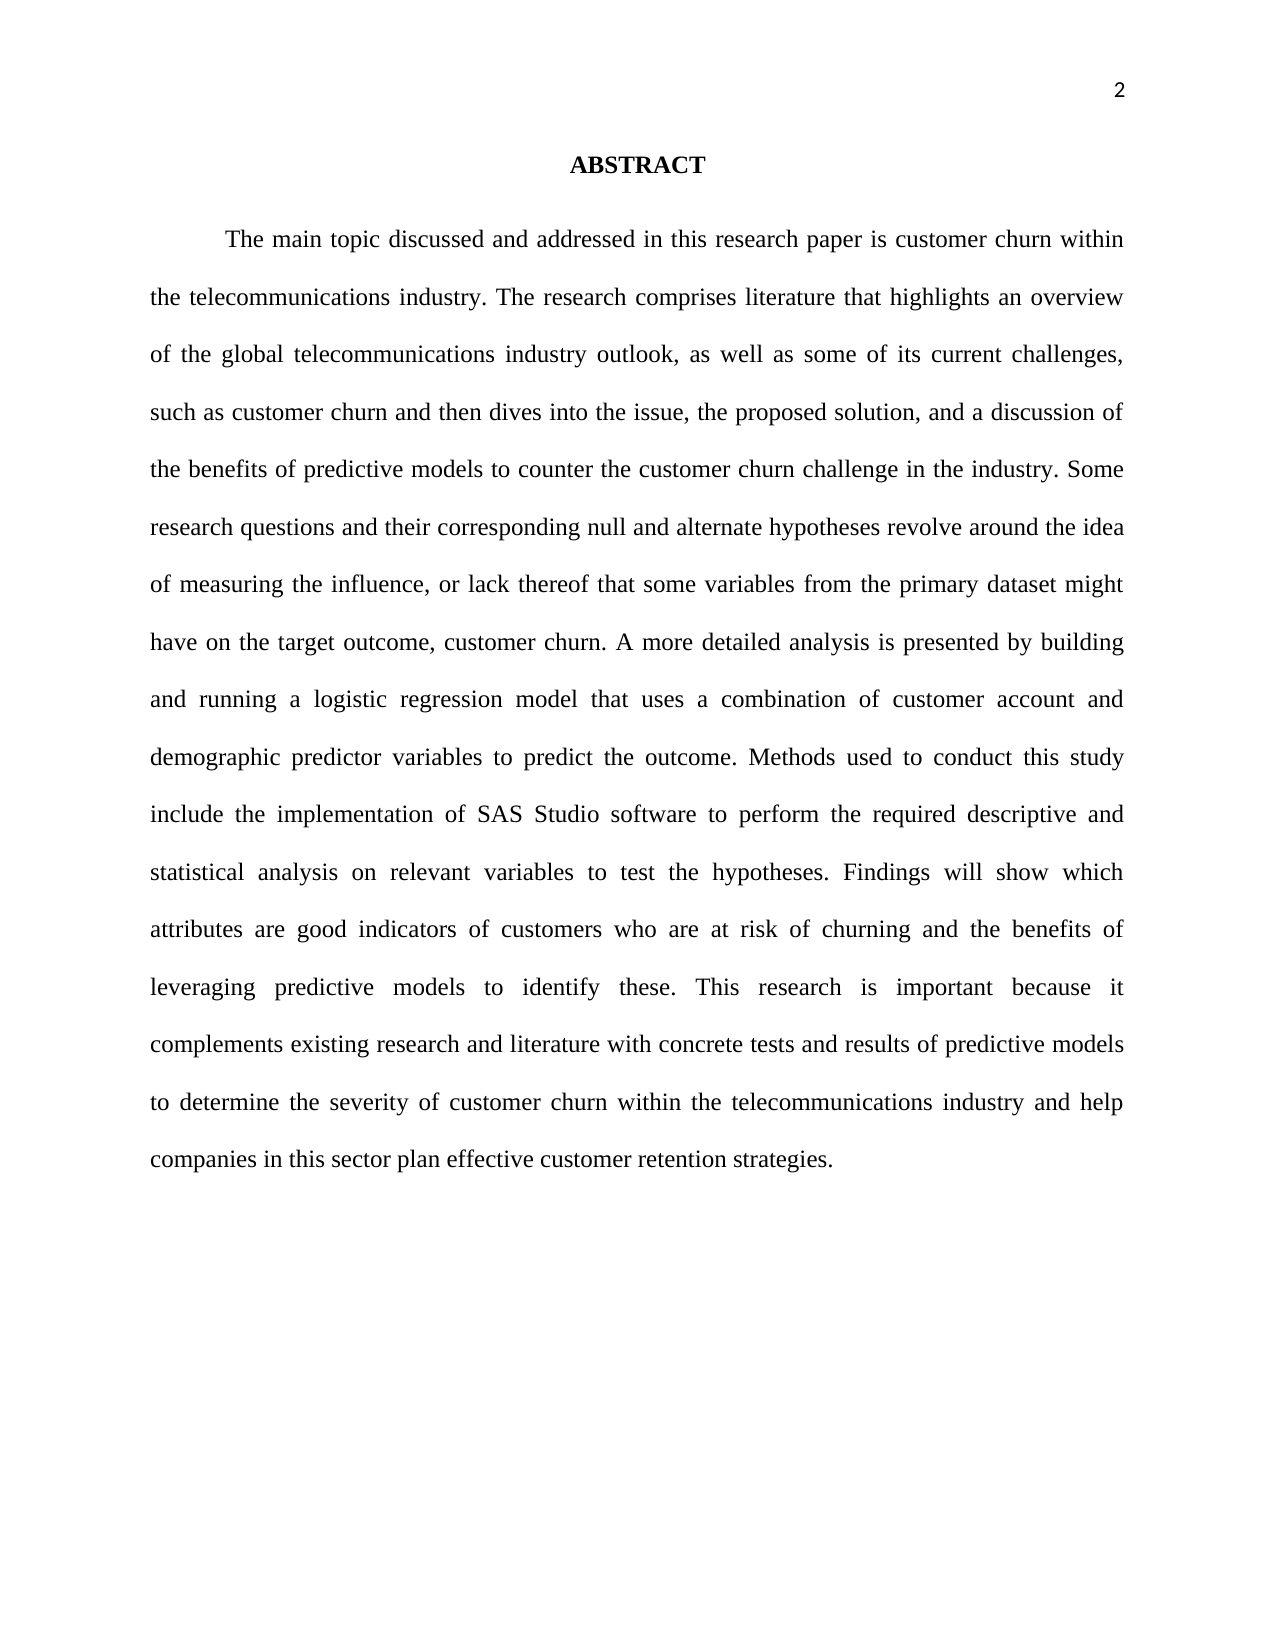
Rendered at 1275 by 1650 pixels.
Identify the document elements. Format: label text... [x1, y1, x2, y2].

text The main topic discussed and addressed in this research paper is customer churn within the telecommunications industry. The research comprises literature that highlights an overview of the global telecommunications industry outlook, as well as some of its current challenges, such as customer churn and then dives into the issue, the proposed solution, and a discussion of the benefits of predictive models to counter the customer churn challenge in the industry. Some research questions and their corresponding null and alternate hypotheses revolve around the idea of measuring the influence, or lack thereof that some variables from the primary dataset might have on the target outcome, customer churn. A more detailed analysis is presented by building and running a logistic regression model that uses a combination of customer account and demographic predictor variables to predict the outcome. Methods used to conduct this study include the implementation of SAS Studio software to perform the required descriptive and statistical analysis on relevant variables to test the hypotheses. Findings will show which attributes are good indicators of customers who are at risk of churning and the benefits of leveraging predictive models to identify these. This research is important because it complements existing research and literature with concrete tests and results of predictive models to determine the severity of customer churn within the telecommunications industry and help companies in this sector plan effective customer retention strategies. [150, 224, 1125, 1173]
text ABSTRACT [150, 150, 1125, 179]
